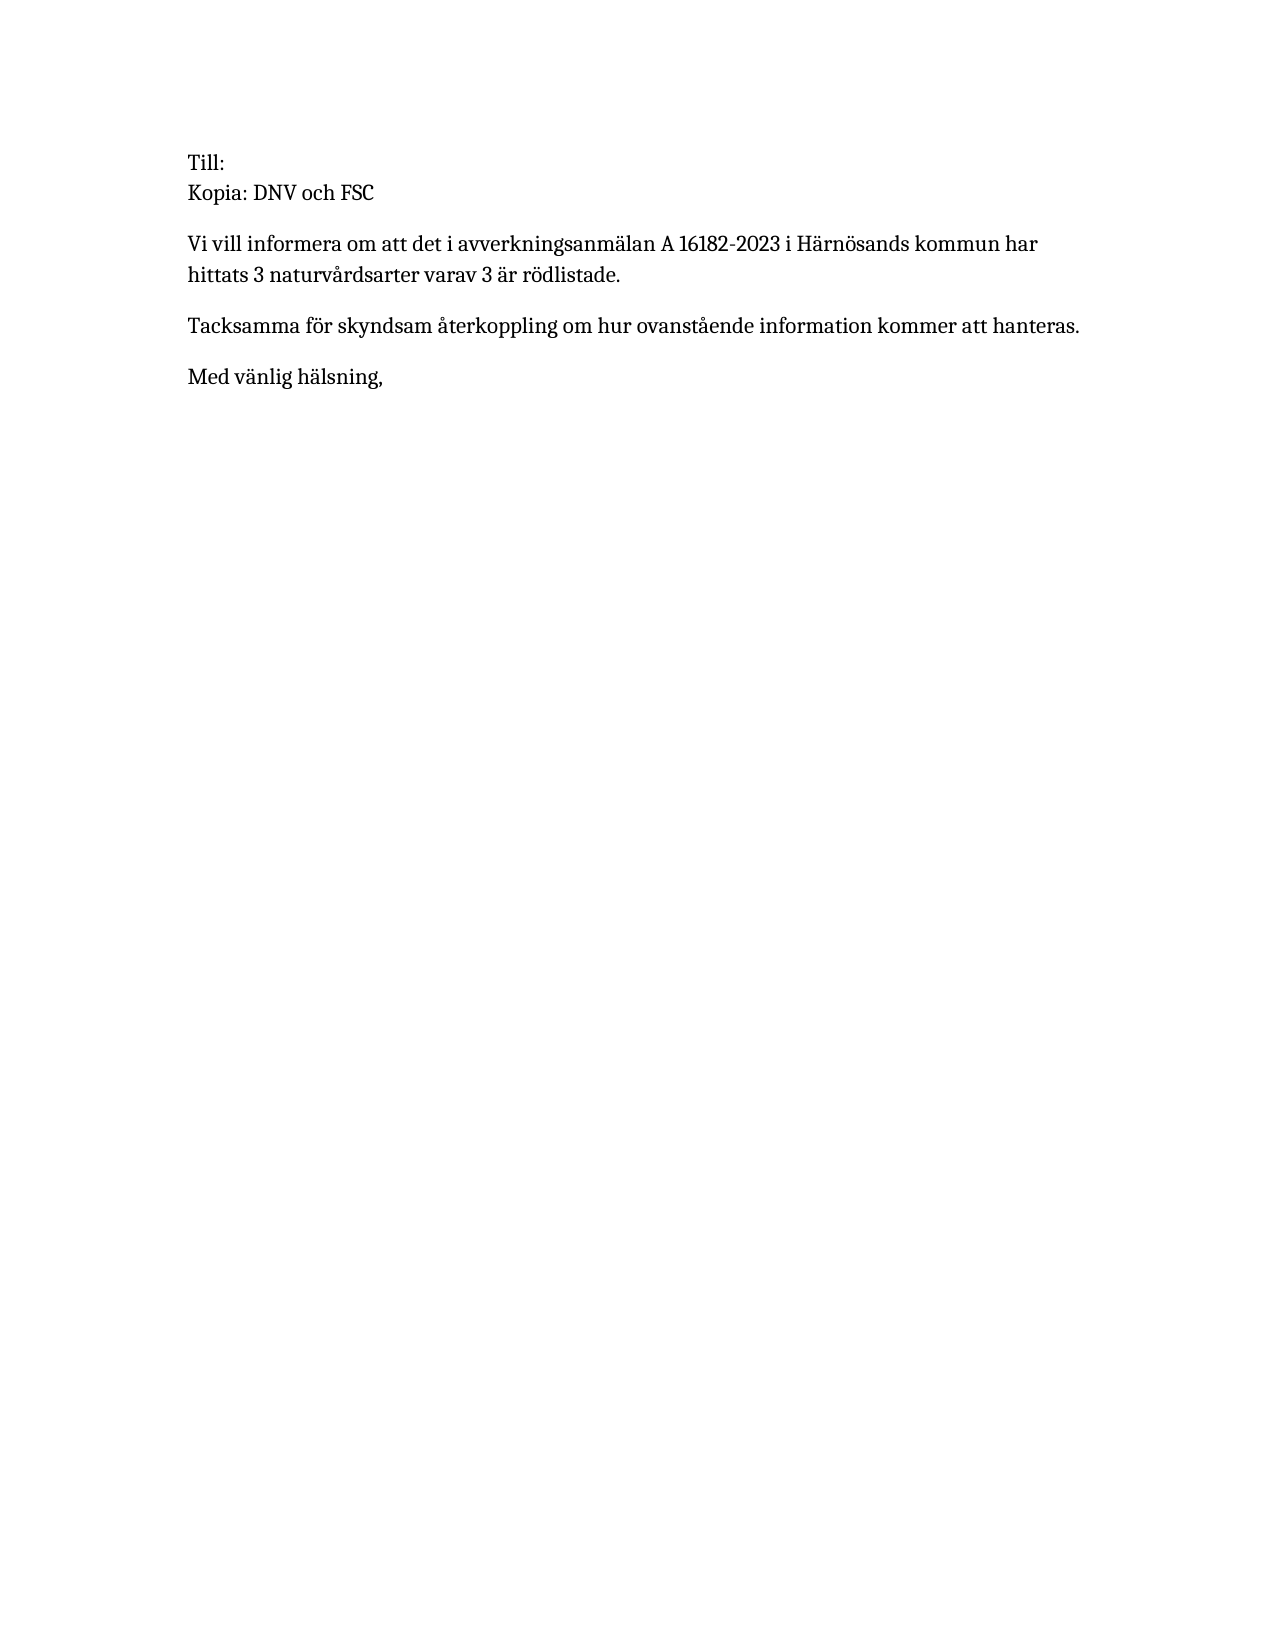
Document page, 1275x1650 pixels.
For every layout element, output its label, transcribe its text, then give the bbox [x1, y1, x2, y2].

text Med vänlig hälsning, [187, 363, 1087, 420]
text Vi vill informera om att det i avverkningsanmälan A 16182-2023 i Härnösands kommun har hittats 3 naturvårdsarter varav 3 är rödlistade. [187, 231, 1087, 288]
text Till: Kopia: DNV och FSC [187, 150, 1087, 207]
text Tacksamma för skyndsam återkoppling om hur ovanstående information kommer att hanteras. [187, 312, 1087, 339]
